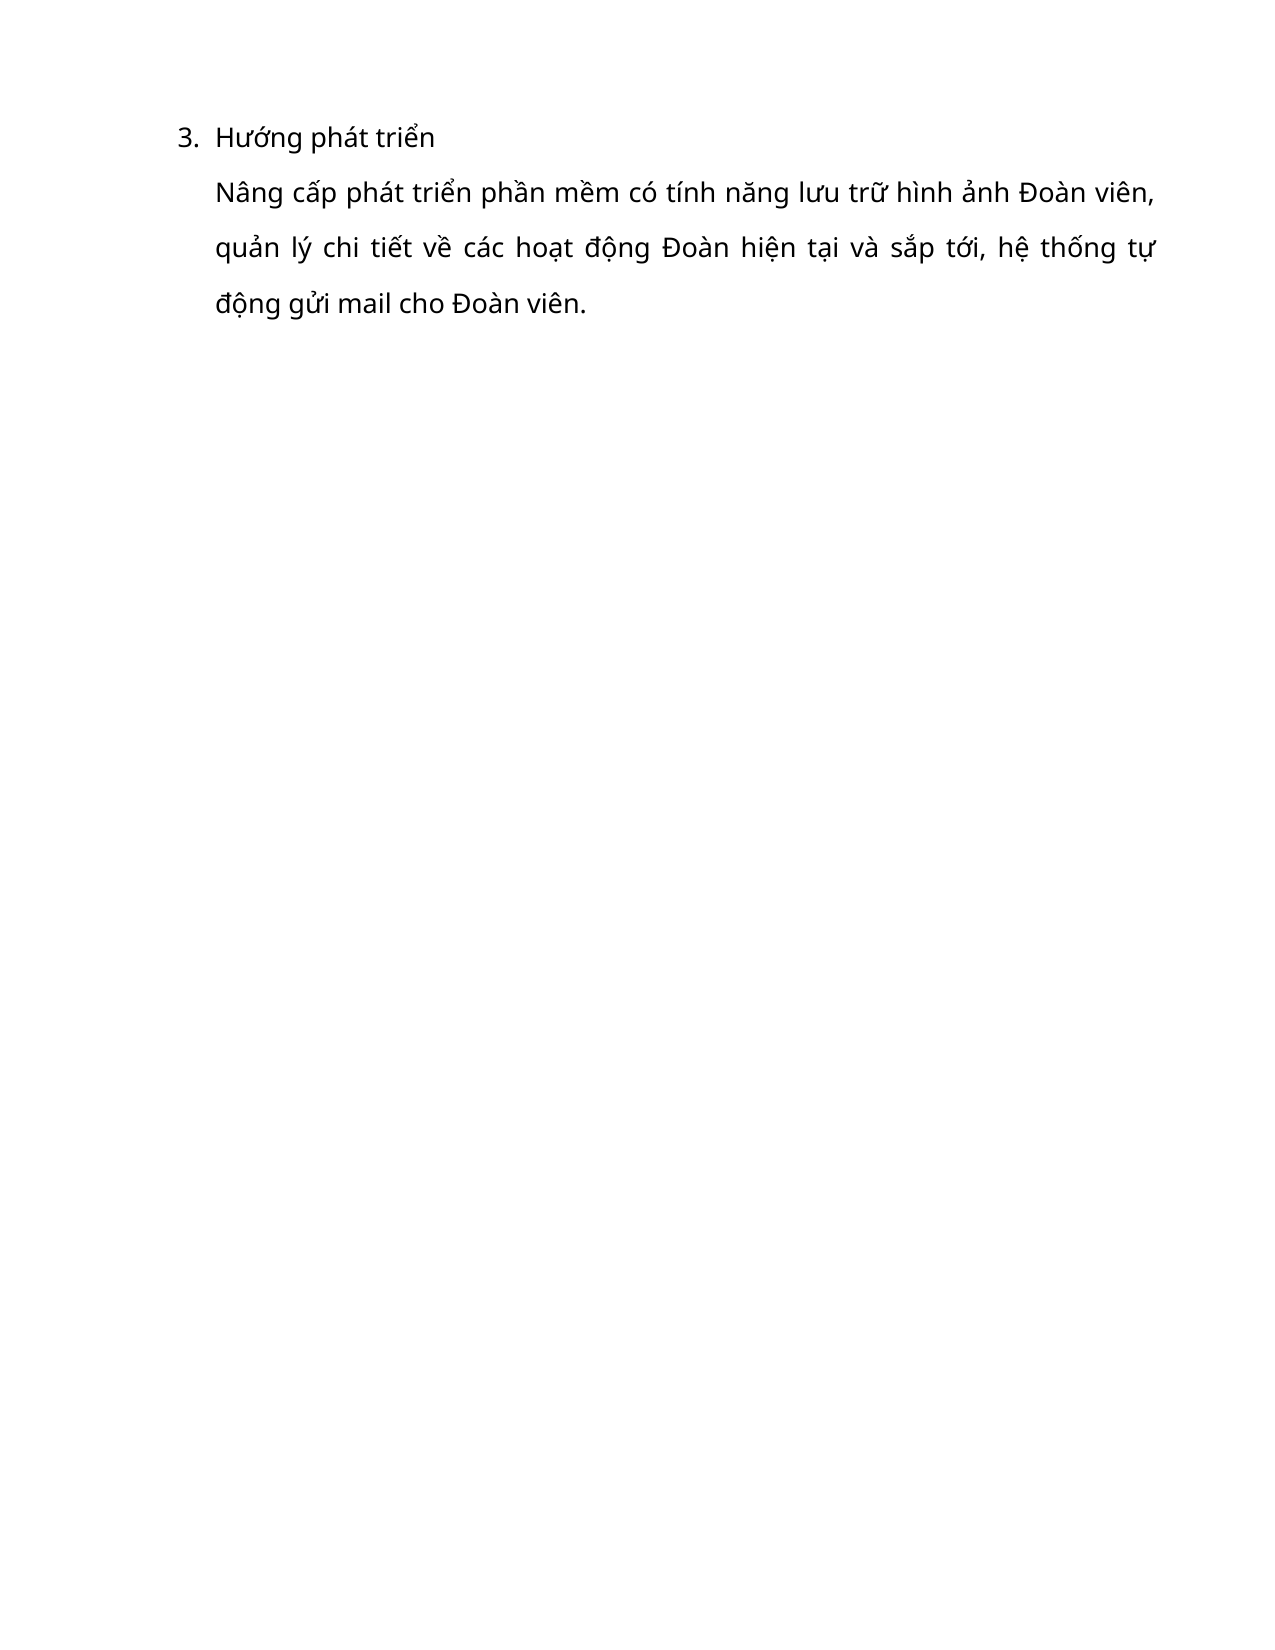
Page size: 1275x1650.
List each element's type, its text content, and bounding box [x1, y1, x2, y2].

list Nâng cấp phát triển phần mềm có tính năng lưu trữ hình ảnh Đoàn viên, quản lý chi tiết về các hoạt động Đoàn hiện tại và sắp tới, hệ thống tự động gửi mail cho Đoàn viên. [215, 173, 1157, 321]
list Hướng phát triển [177, 118, 1157, 155]
